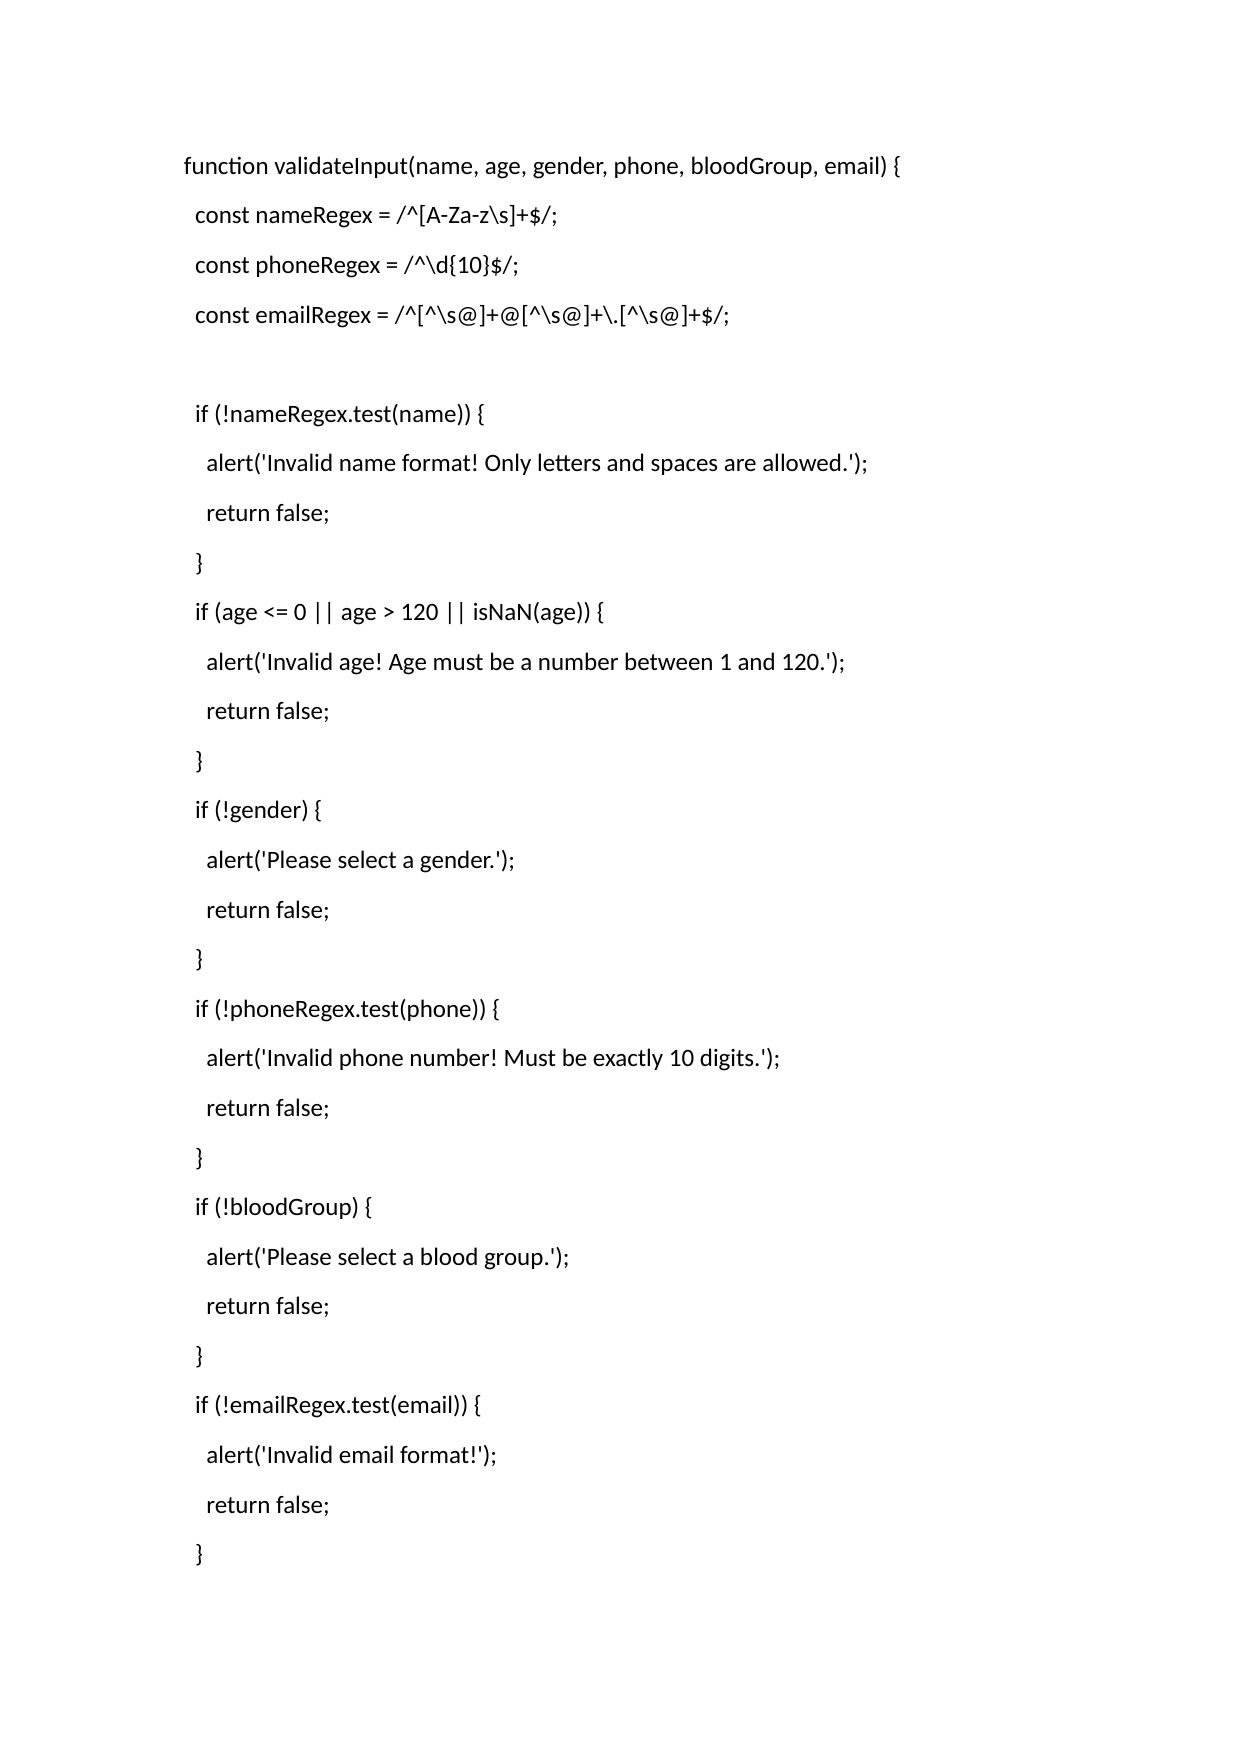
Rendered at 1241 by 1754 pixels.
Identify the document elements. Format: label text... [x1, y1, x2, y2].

text if (!emailRegex.test(email)) { [150, 1389, 1090, 1420]
text const emailRegex = /^[^\s@]+@[^\s@]+\.[^\s@]+$/; [150, 299, 1090, 329]
text alert('Please select a gender.'); [150, 844, 1090, 875]
text alert('Invalid name format! Only letters and spaces are allowed.'); [150, 447, 1090, 478]
text if (!nameRegex.test(name)) { [150, 398, 1090, 428]
text if (!gender) { [150, 794, 1090, 825]
text } [150, 745, 1090, 776]
text } [150, 1142, 1090, 1172]
text return false; [150, 695, 1090, 726]
text if (age <= 0 || age > 120 || isNaN(age)) { [150, 596, 1090, 627]
text } [150, 943, 1090, 974]
text return false; [150, 1092, 1090, 1123]
text alert('Invalid phone number! Must be exactly 10 digits.'); [150, 1042, 1090, 1073]
text const nameRegex = /^[A-Za-z\s]+$/; [150, 199, 1090, 230]
text return false; [150, 497, 1090, 528]
text } [150, 1538, 1090, 1569]
text const phoneRegex = /^\d{10}$/; [150, 249, 1090, 280]
text if (!bloodGroup) { [150, 1191, 1090, 1222]
text } [150, 1340, 1090, 1371]
text } [150, 547, 1090, 577]
text alert('Please select a blood group.'); [150, 1241, 1090, 1271]
text if (!phoneRegex.test(phone)) { [150, 993, 1090, 1023]
text return false; [150, 1489, 1090, 1519]
text function validateInput(name, age, gender, phone, bloodGroup, email) { [150, 150, 1090, 181]
text return false; [150, 894, 1090, 924]
text return false; [150, 1290, 1090, 1321]
text alert('Invalid email format!'); [150, 1439, 1090, 1470]
text alert('Invalid age! Age must be a number between 1 and 120.'); [150, 646, 1090, 676]
